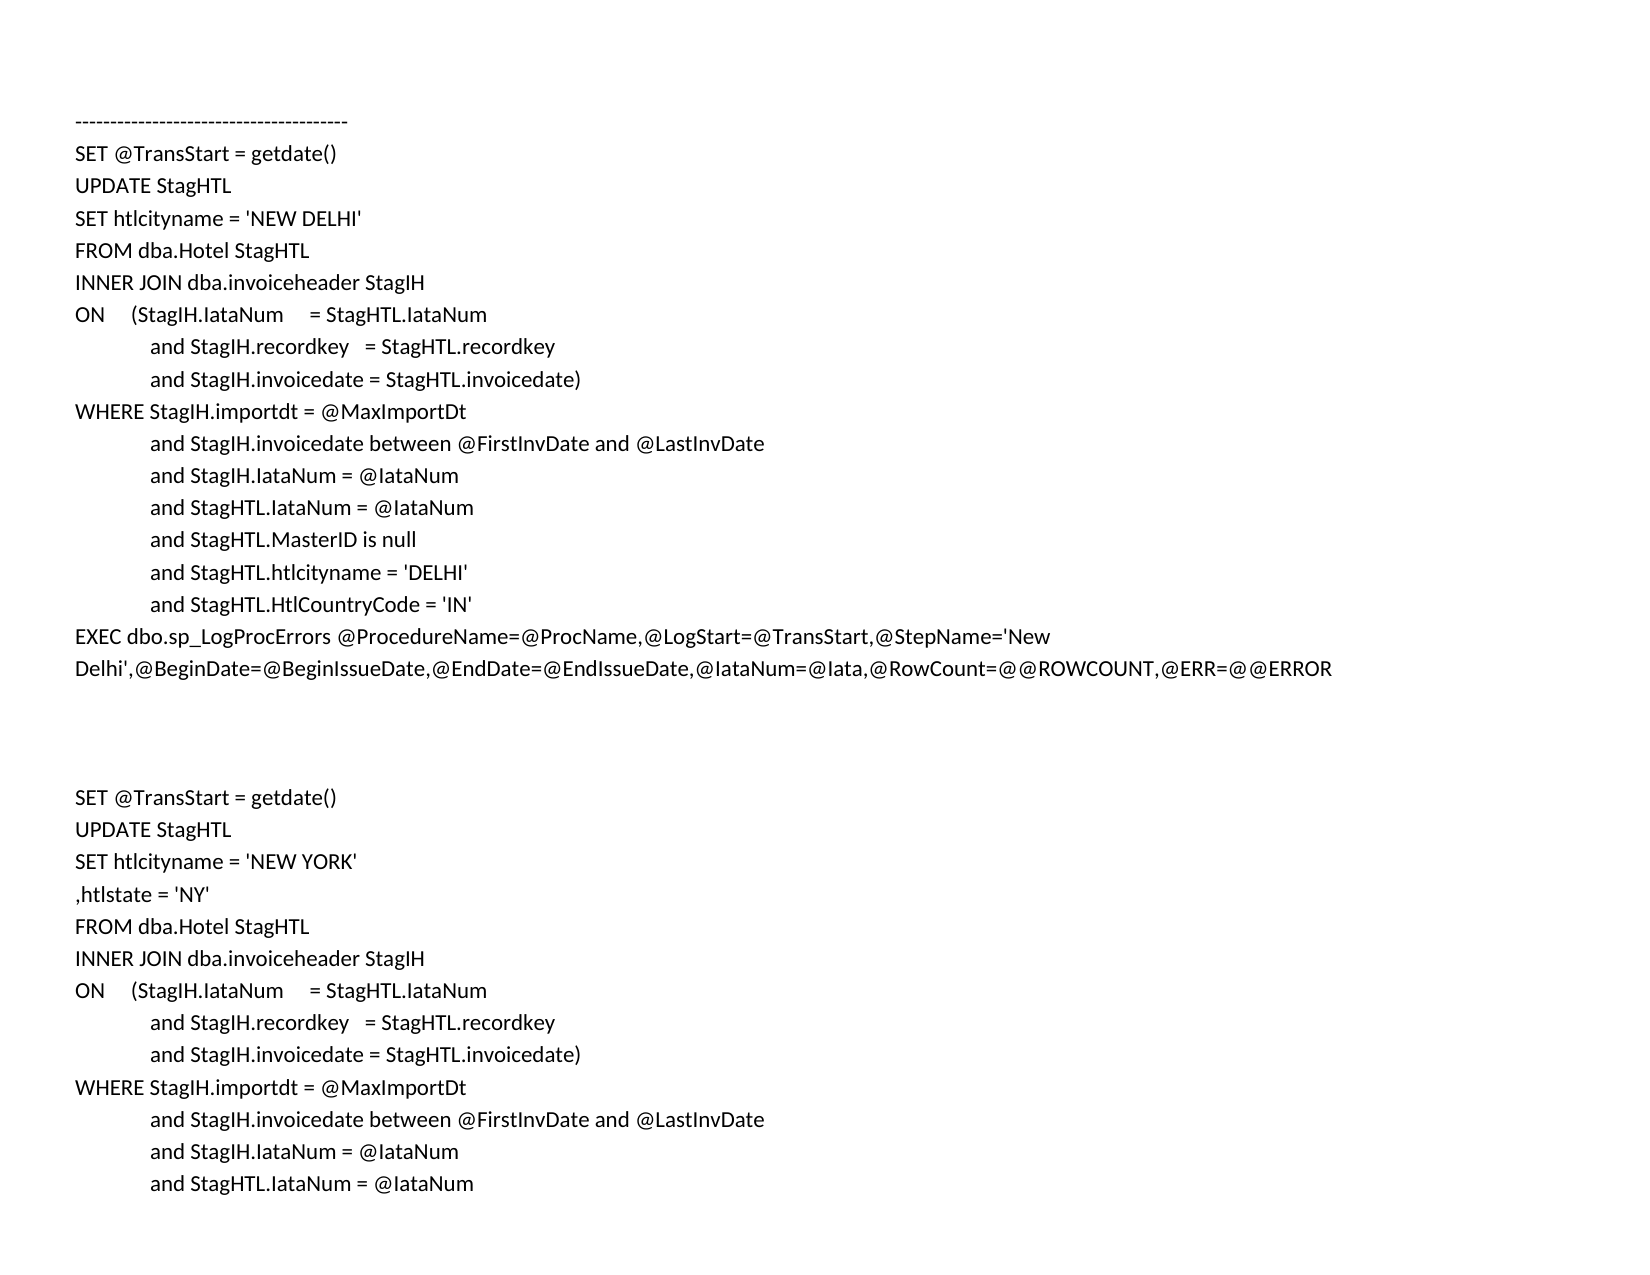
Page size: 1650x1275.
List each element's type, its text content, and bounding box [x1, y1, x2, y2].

text and StagIH.recordkey = StagHTL.recordkey [75, 1008, 1575, 1036]
text and StagIH.IataNum = @IataNum [75, 1137, 1575, 1165]
text and StagHTL.htlcityname = 'DELHI' [75, 558, 1575, 586]
text SET @TransStart = getdate() [75, 783, 1575, 811]
text INNER JOIN dba.invoiceheader StagIH [75, 268, 1575, 296]
text SET htlcityname = 'NEW YORK' [75, 847, 1575, 876]
text INNER JOIN dba.invoiceheader StagIH [75, 944, 1575, 972]
text and StagIH.invoicedate between @FirstInvDate and @LastInvDate [75, 1105, 1575, 1133]
text ON (StagIH.IataNum = StagHTL.IataNum [75, 976, 1575, 1004]
text UPDATE StagHTL [75, 172, 1575, 199]
text and StagIH.IataNum = @IataNum [75, 461, 1575, 489]
text and StagHTL.HtlCountryCode = 'IN' [75, 590, 1575, 618]
text and StagIH.invoicedate = StagHTL.invoicedate) [75, 1041, 1575, 1069]
text --------------------------------------- [75, 107, 1575, 135]
text FROM dba.Hotel StagHTL [75, 236, 1575, 264]
text ,htlstate = 'NY' [75, 880, 1575, 908]
text SET @TransStart = getdate() [75, 139, 1575, 167]
text EXEC dbo.sp_LogProcErrors @ProcedureName=@ProcName,@LogStart=@TransStart,@StepName='New Delhi',@BeginDate=@BeginIssueDate,@EndDate=@EndIssueDate,@IataNum=@Iata,@RowCount=@@ROWCOUNT,@ERR=@@ERROR [75, 622, 1575, 682]
text and StagIH.invoicedate between @FirstInvDate and @LastInvDate [75, 429, 1575, 457]
text WHERE StagIH.importdt = @MaxImportDt [75, 1073, 1575, 1101]
text and StagHTL.IataNum = @IataNum [75, 1169, 1575, 1197]
text FROM dba.Hotel StagHTL [75, 912, 1575, 940]
text and StagHTL.MasterID is null [75, 526, 1575, 554]
text SET htlcityname = 'NEW DELHI' [75, 204, 1575, 232]
text ON (StagIH.IataNum = StagHTL.IataNum [75, 300, 1575, 328]
text and StagHTL.IataNum = @IataNum [75, 493, 1575, 521]
text and StagIH.recordkey = StagHTL.recordkey [75, 332, 1575, 361]
text UPDATE StagHTL [75, 815, 1575, 843]
text WHERE StagIH.importdt = @MaxImportDt [75, 397, 1575, 425]
text and StagIH.invoicedate = StagHTL.invoicedate) [75, 365, 1575, 393]
